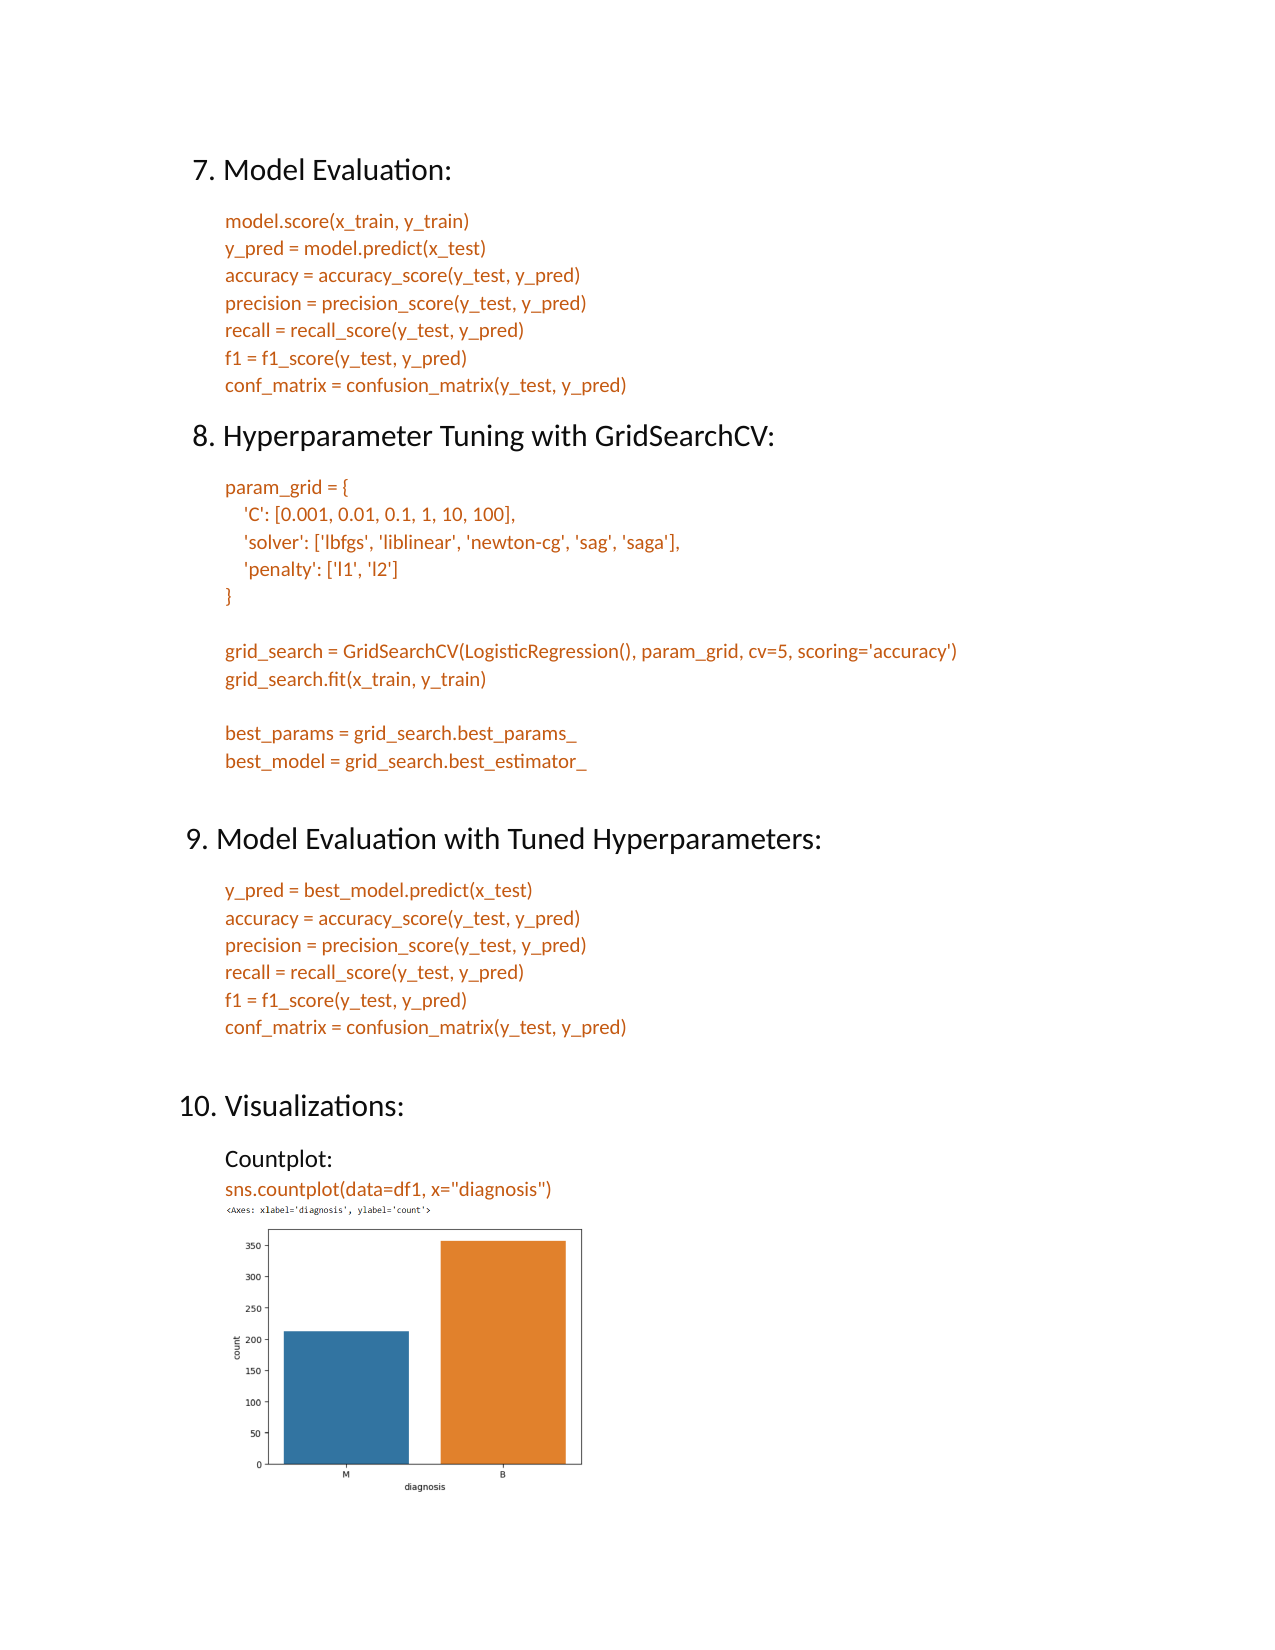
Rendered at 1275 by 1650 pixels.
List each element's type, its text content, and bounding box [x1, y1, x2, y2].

text 7. Model Evaluation: [150, 150, 1125, 188]
list recall = recall_score(y_test, y_pred) [225, 317, 1125, 343]
list y_pred = model.predict(x_test) [225, 235, 1125, 261]
list param_grid = { [225, 474, 1125, 499]
list y_pred = best_model.predict(x_test) [225, 877, 1125, 903]
list grid_search = GridSearchCV(LogisticRegression(), param_grid, cv=5, scoring='accuracy') [225, 638, 1125, 664]
list f1 = f1_score(y_test, y_pred) [225, 987, 1125, 1012]
text 10. Visualizations: [150, 1086, 1125, 1124]
list best_params = grid_search.best_params_ [225, 721, 1125, 746]
text 9. Model Evaluation with Tuned Hyperparameters: [150, 819, 1125, 858]
text 8. Hyperparameter Tuning with GridSearchCV: [150, 416, 1125, 454]
list Countplot: [225, 1143, 1125, 1174]
list conf_matrix = confusion_matrix(y_test, y_pred) [225, 372, 1125, 398]
list precision = precision_score(y_test, y_pred) [225, 932, 1125, 957]
list sns.countplot(data=df1, x="diagnosis") [225, 1176, 1125, 1202]
list 'solver': ['lbfgs', 'liblinear', 'newton-cg', 'sag', 'saga'], [225, 529, 1125, 554]
picture [225, 1204, 604, 1498]
list accuracy = accuracy_score(y_test, y_pred) [225, 263, 1125, 288]
list } [225, 584, 1125, 609]
list grid_search.fit(x_train, y_train) [225, 666, 1125, 691]
list conf_matrix = confusion_matrix(y_test, y_pred) [225, 1014, 1125, 1040]
list 'penalty': ['l1', 'l2'] [225, 556, 1125, 582]
list accuracy = accuracy_score(y_test, y_pred) [225, 905, 1125, 930]
list model.score(x_train, y_train) [225, 208, 1125, 233]
list f1 = f1_score(y_test, y_pred) [225, 345, 1125, 370]
list best_model = grid_search.best_estimator_ [225, 748, 1125, 773]
list recall = recall_score(y_test, y_pred) [225, 959, 1125, 985]
list precision = precision_score(y_test, y_pred) [225, 290, 1125, 315]
list 'C': [0.001, 0.01, 0.1, 1, 10, 100], [225, 501, 1125, 527]
